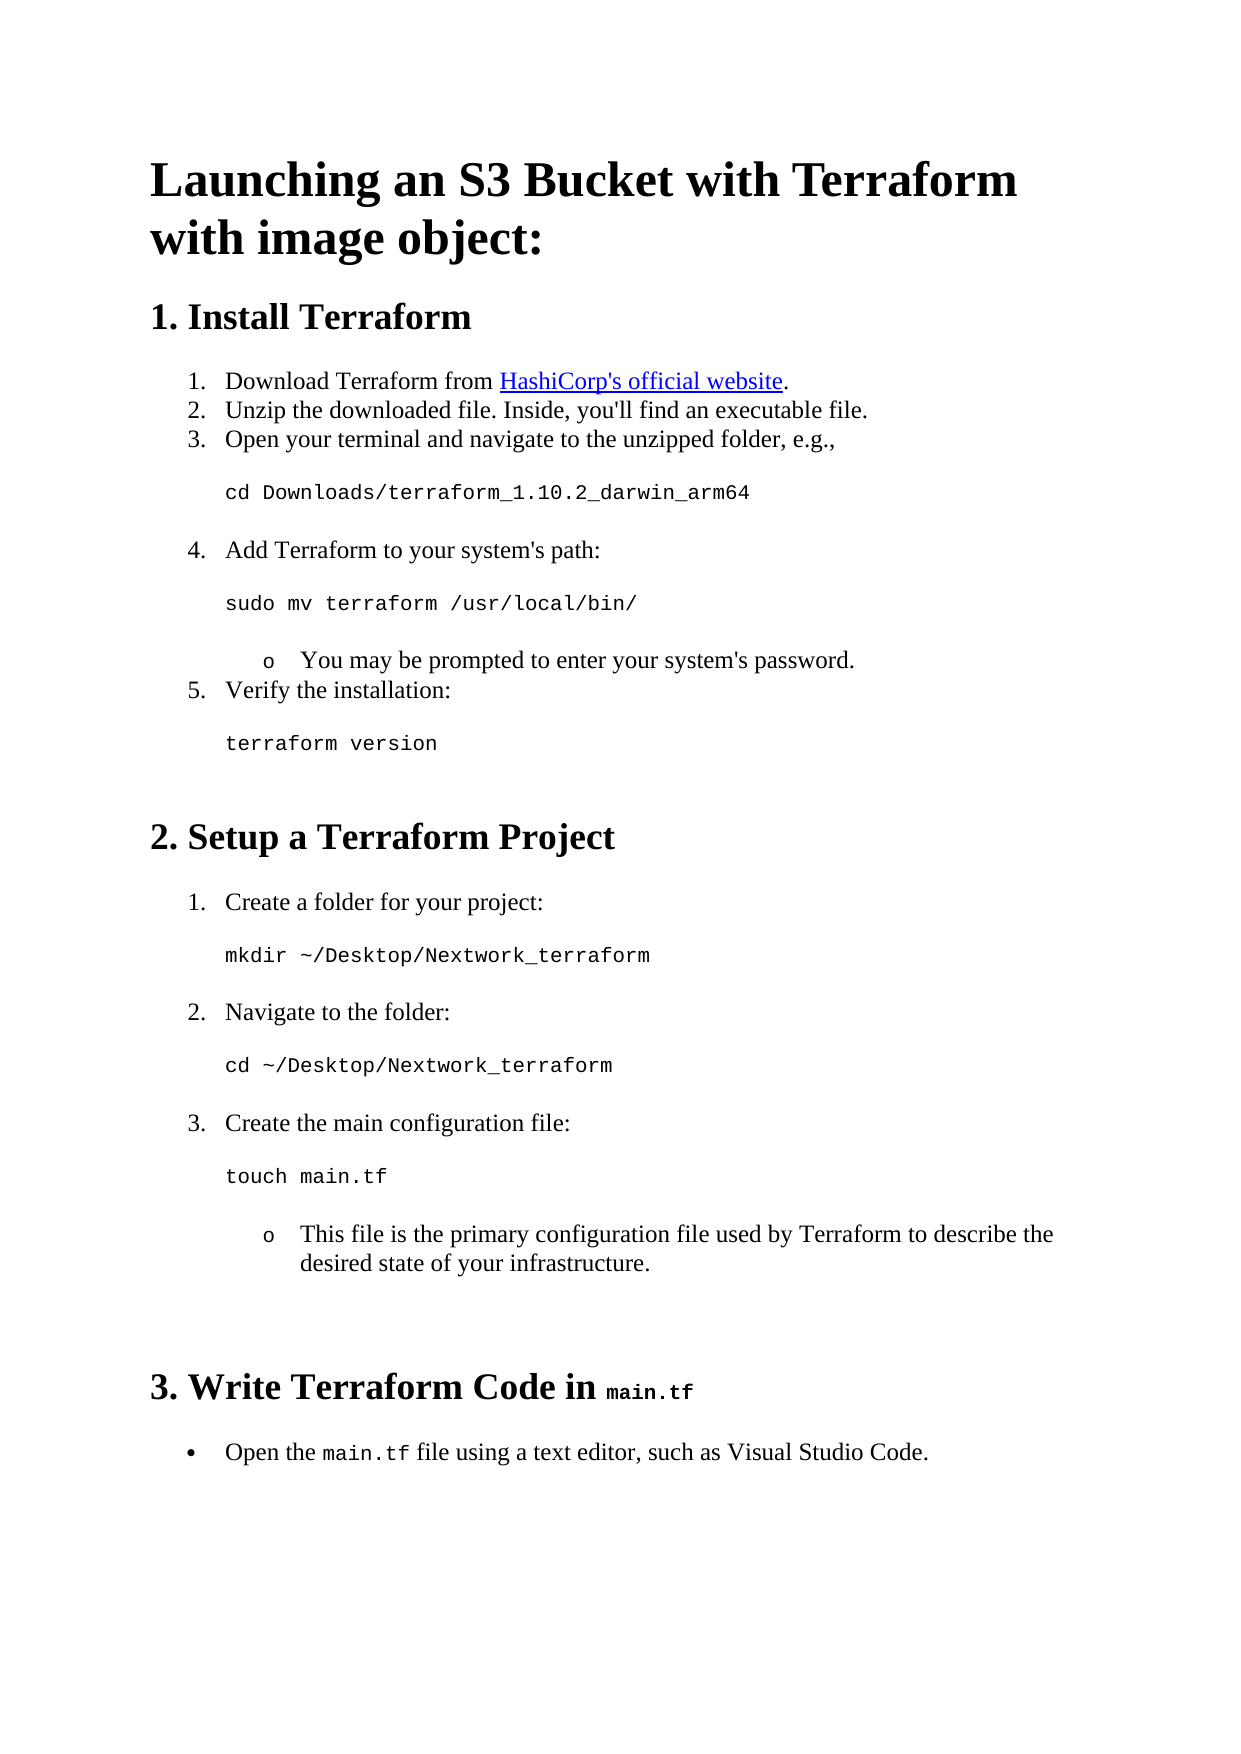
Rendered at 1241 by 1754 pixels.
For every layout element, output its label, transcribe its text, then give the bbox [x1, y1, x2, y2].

list Navigate to the folder: [187, 997, 1090, 1026]
list Unzip the downloaded file. Inside, you'll find an executable file. [187, 395, 1090, 424]
text cd ~/Desktop/Nextwork_terraform [225, 1055, 1090, 1079]
list You may be prompted to enter your system's password. [262, 645, 1090, 675]
list Open your terminal and navigate to the unzipped folder, e.g., [187, 424, 1090, 453]
text cd Downloads/terraform_1.10.2_darwin_arm64 [225, 482, 1090, 506]
text 1. Install Terraform [150, 294, 1090, 337]
list Download Terraform from HashiCorp's official website. [187, 366, 1090, 395]
list Open the main.tf file using a text editor, such as Visual Studio Code. [187, 1437, 1090, 1466]
text 3. Write Terraform Code in main.tf [150, 1364, 1090, 1407]
list Verify the installation: [187, 675, 1090, 704]
text terraform version [225, 733, 1090, 757]
list Create the main configuration file: [187, 1108, 1090, 1137]
text sudo mv terraform /usr/local/bin/ [225, 593, 1090, 616]
text 2. Setup a Terraform Project [150, 814, 1090, 858]
text mkdir ~/Desktop/Nextwork_terraform [225, 945, 1090, 968]
list Create a folder for your project: [187, 887, 1090, 916]
list Add Terraform to your system's path: [187, 535, 1090, 563]
text Launching an S3 Bucket with Terraform with image object: [150, 150, 1090, 265]
list This file is the primary configuration file used by Terraform to describe the desired state of your infrastructure. [262, 1219, 1090, 1277]
text touch main.tf [225, 1166, 1090, 1190]
